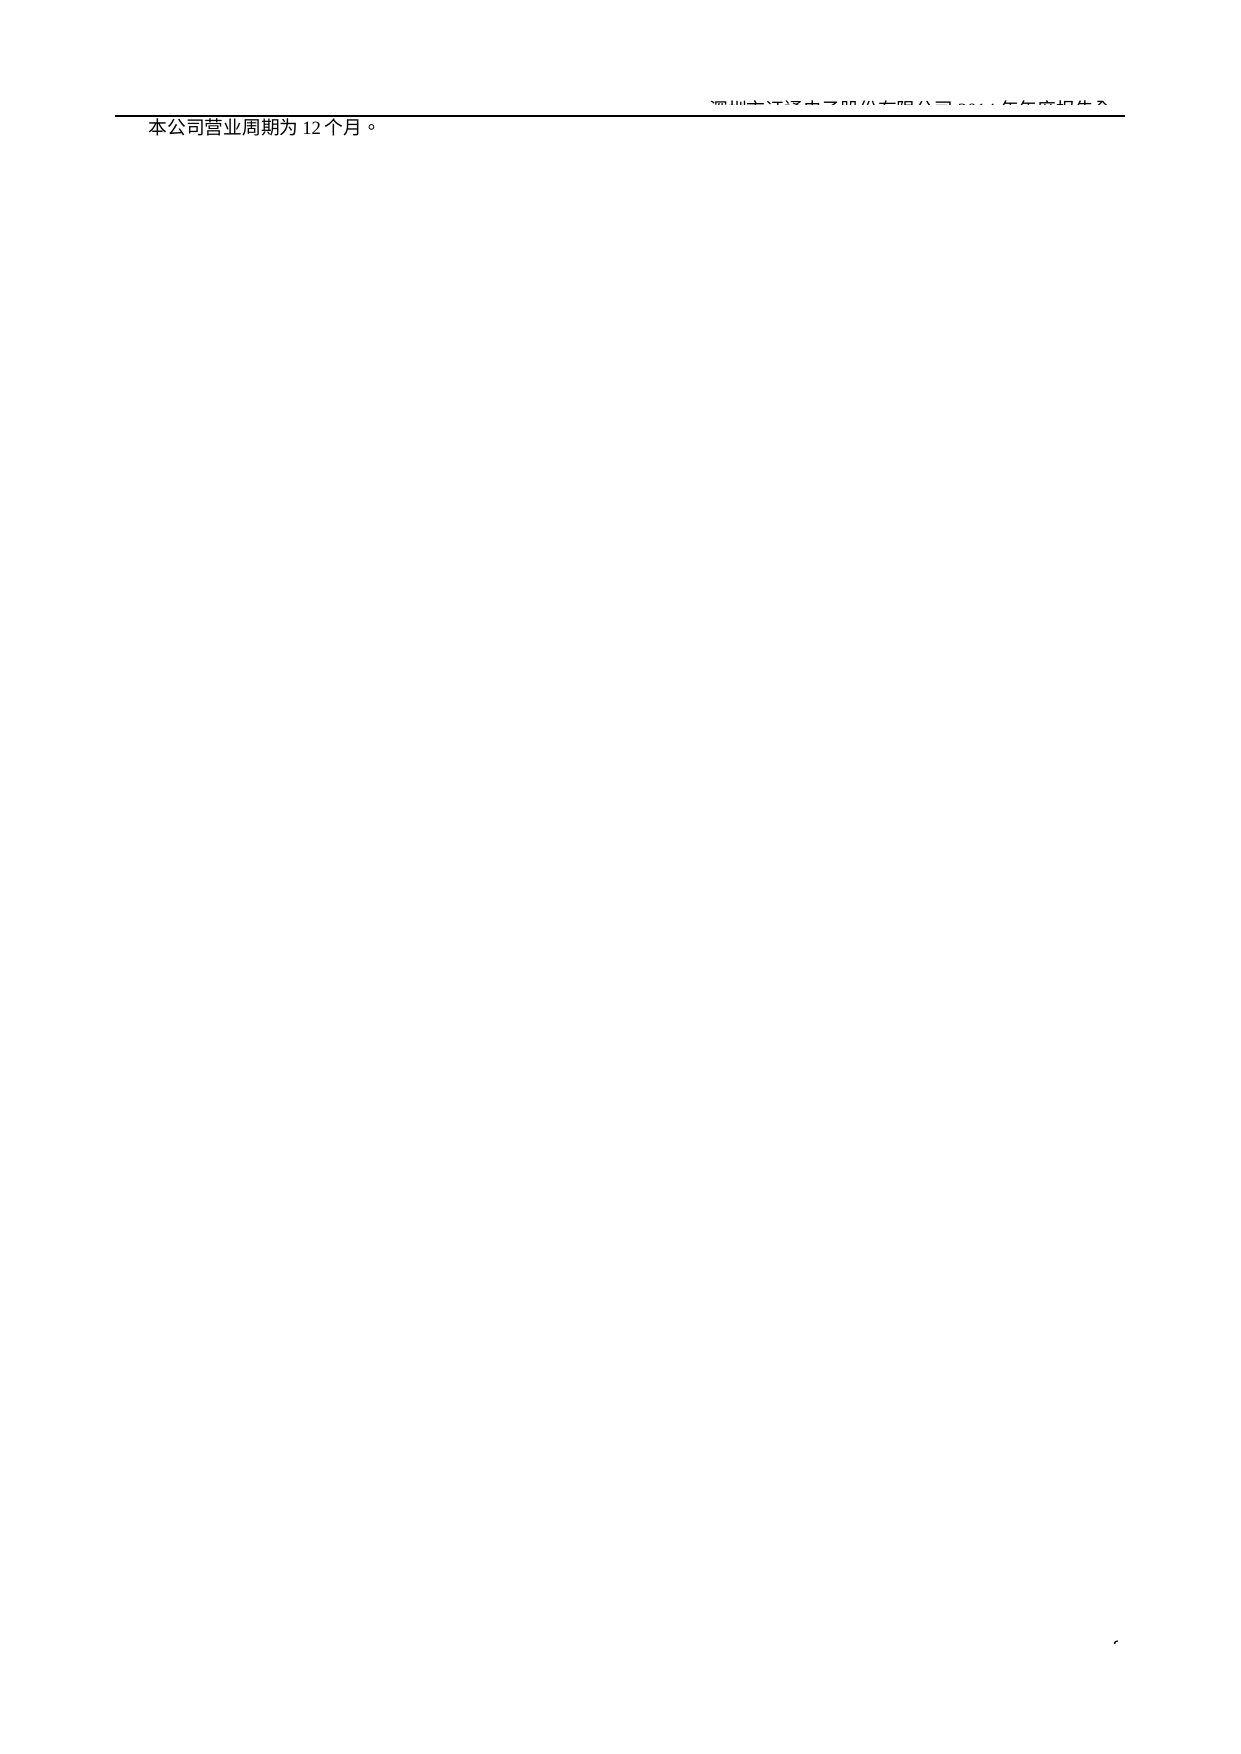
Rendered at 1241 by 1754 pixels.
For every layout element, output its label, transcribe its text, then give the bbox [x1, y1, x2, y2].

text 本公司营业周期为12个月。 [148, 114, 1138, 140]
